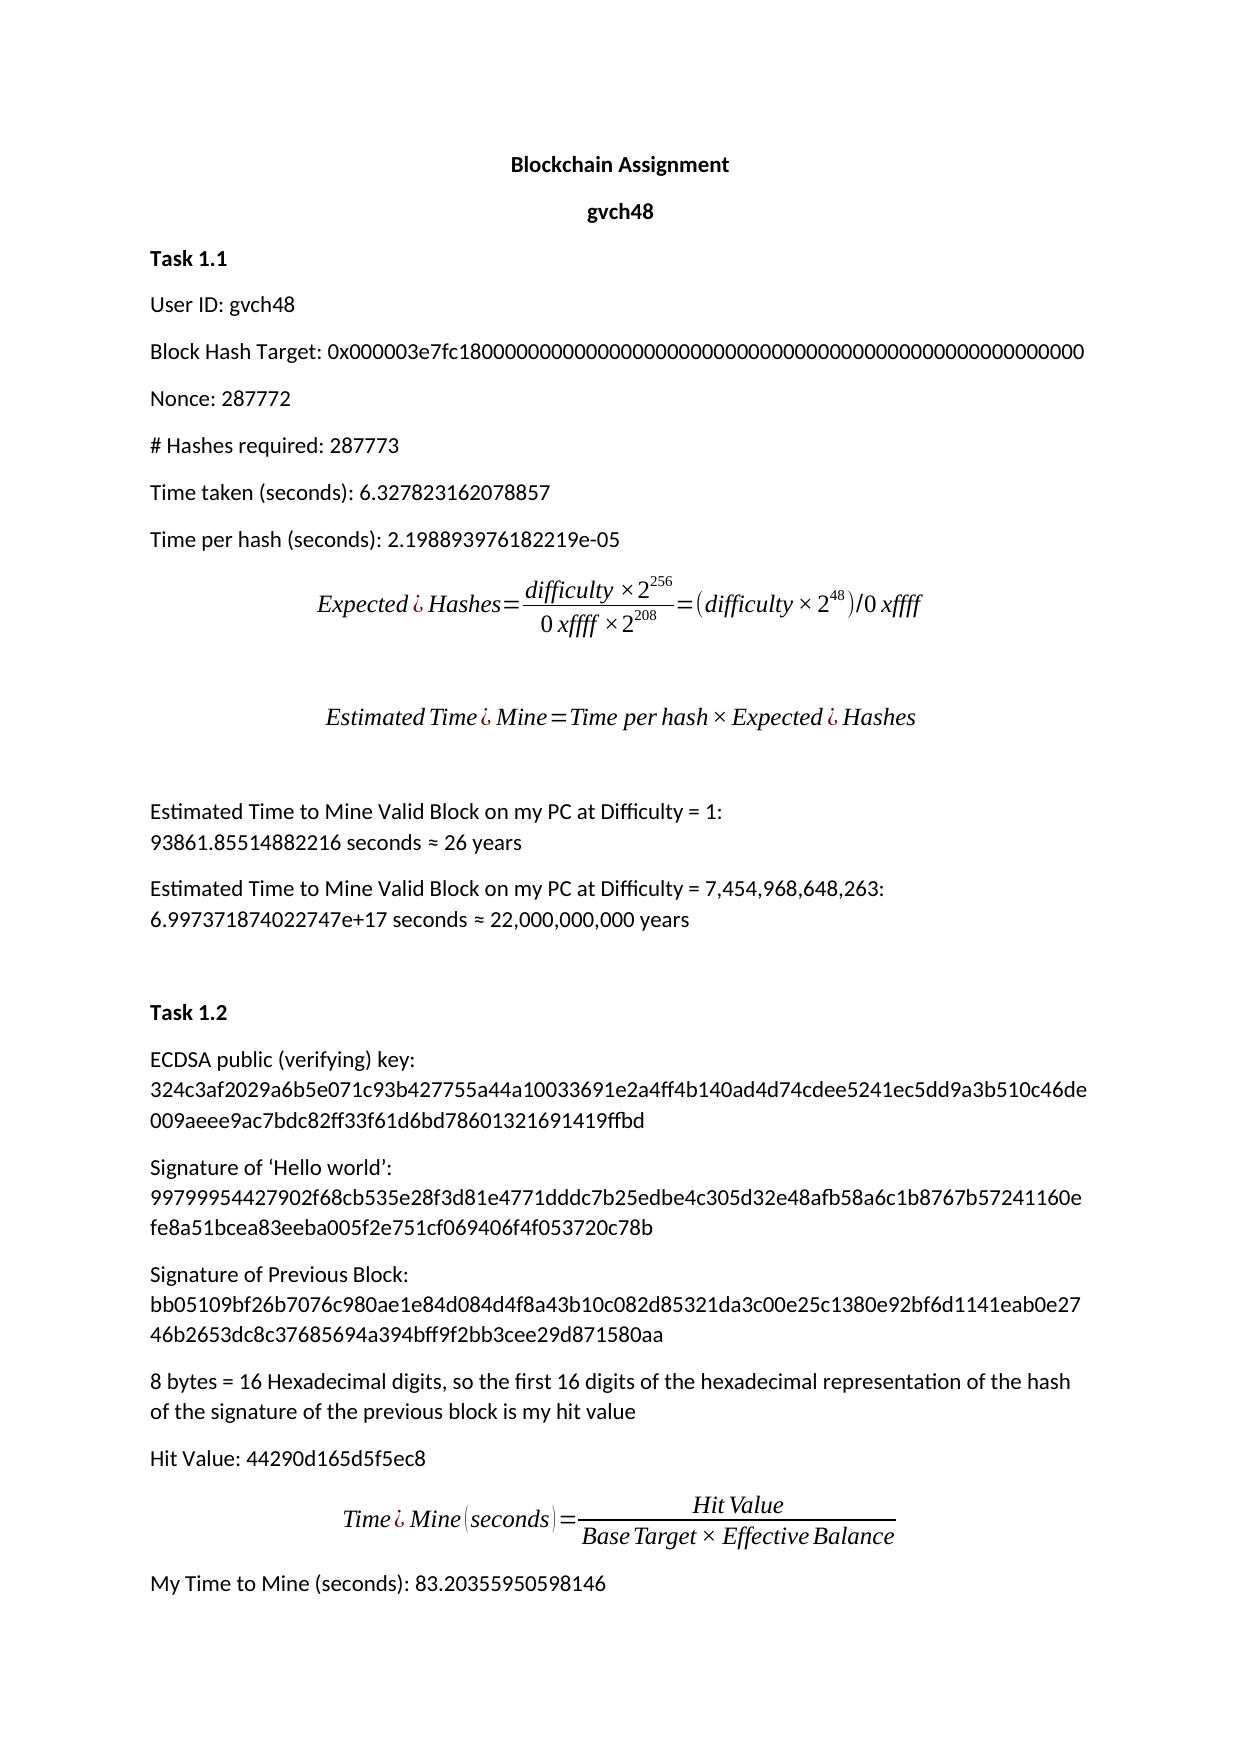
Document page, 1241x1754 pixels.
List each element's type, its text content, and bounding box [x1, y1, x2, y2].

text My Time to Mine (seconds): 83.20355950598146 [150, 1569, 1090, 1597]
text Blockchain Assignment [150, 150, 1090, 178]
text Signature of Previous Block: bb05109bf26b7076c980ae1e84d084d4f8a43b10c082d85321da3c00e25c1380e92bf6d1141eab0e2746b2653dc8c37685694a394bff9f2bb3cee29d871580aa [150, 1260, 1090, 1348]
text Signature of ‘Hello world’: 99799954427902f68cb535e28f3d81e4771dddc7b25edbe4c305d32e48afb58a6c1b8767b57241160efe8a51bcea83eeba005f2e751cf069406f4f053720c78b [150, 1153, 1090, 1241]
text Time per hash (seconds): 2.198893976182219e-05 [150, 525, 1090, 553]
text # Hashes required: 287773 [150, 431, 1090, 459]
text 8 bytes = 16 Hexadecimal digits, so the first 16 digits of the hexadecimal representation of the hash of the signature of the previous block is my hit value [150, 1367, 1090, 1425]
text Task 1.2 [150, 998, 1090, 1026]
text User ID: gvch48 [150, 291, 1090, 319]
text ECDSA public (verifying) key: 324c3af2029a6b5e071c93b427755a44a10033691e2a4ff4b140ad4d74cdee5241ec5dd9a3b510c46de009aeee9ac7bdc82ff33f61d6bd78601321691419ffbd [150, 1045, 1090, 1134]
text gvch48 [150, 197, 1090, 225]
text Task 1.1 [150, 244, 1090, 272]
text Time taken (seconds): 6.327823162078857 [150, 478, 1090, 506]
text Hit Value: 44290d165d5f5ec8 [150, 1444, 1090, 1472]
text Estimated Time to Mine Valid Block on my PC at Difficulty = 1: 93861.85514882216 seconds ≈ 26 years [150, 797, 1090, 856]
text Nonce: 287772 [150, 384, 1090, 412]
text Estimated Time to Mine Valid Block on my PC at Difficulty = 7,454,968,648,263: 6.997371874022747e+17 seconds ≈ 22,000,000,000 years [150, 874, 1090, 933]
text Block Hash Target: 0x000003e7fc180000000000000000000000000000000000000000000000000000 [150, 337, 1090, 366]
